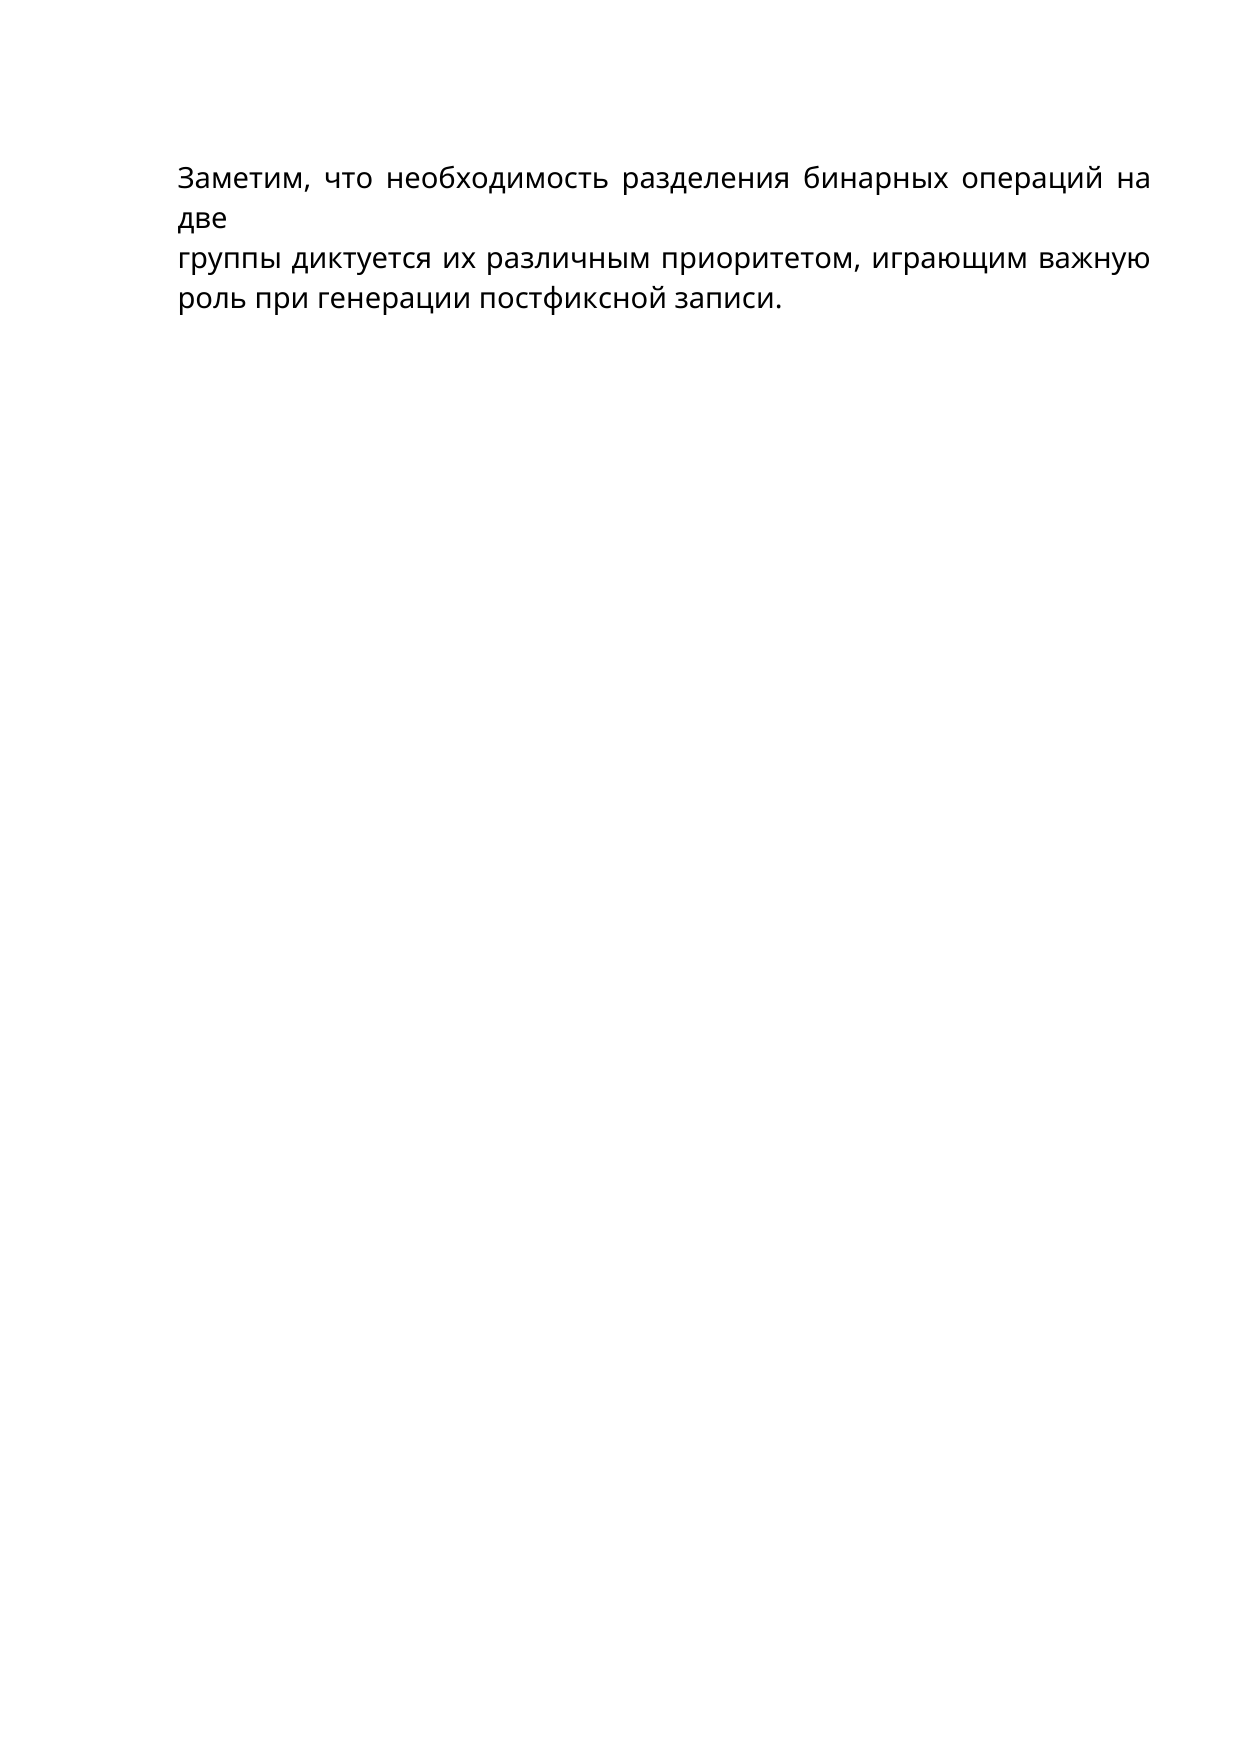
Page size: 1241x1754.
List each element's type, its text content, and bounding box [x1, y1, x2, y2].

text Заметим, что необходимость разделения бинарных операций на две [177, 158, 1152, 237]
text группы диктуется их различным приоритетом, играющим важную роль при генерации постфиксной записи. [177, 237, 1152, 317]
